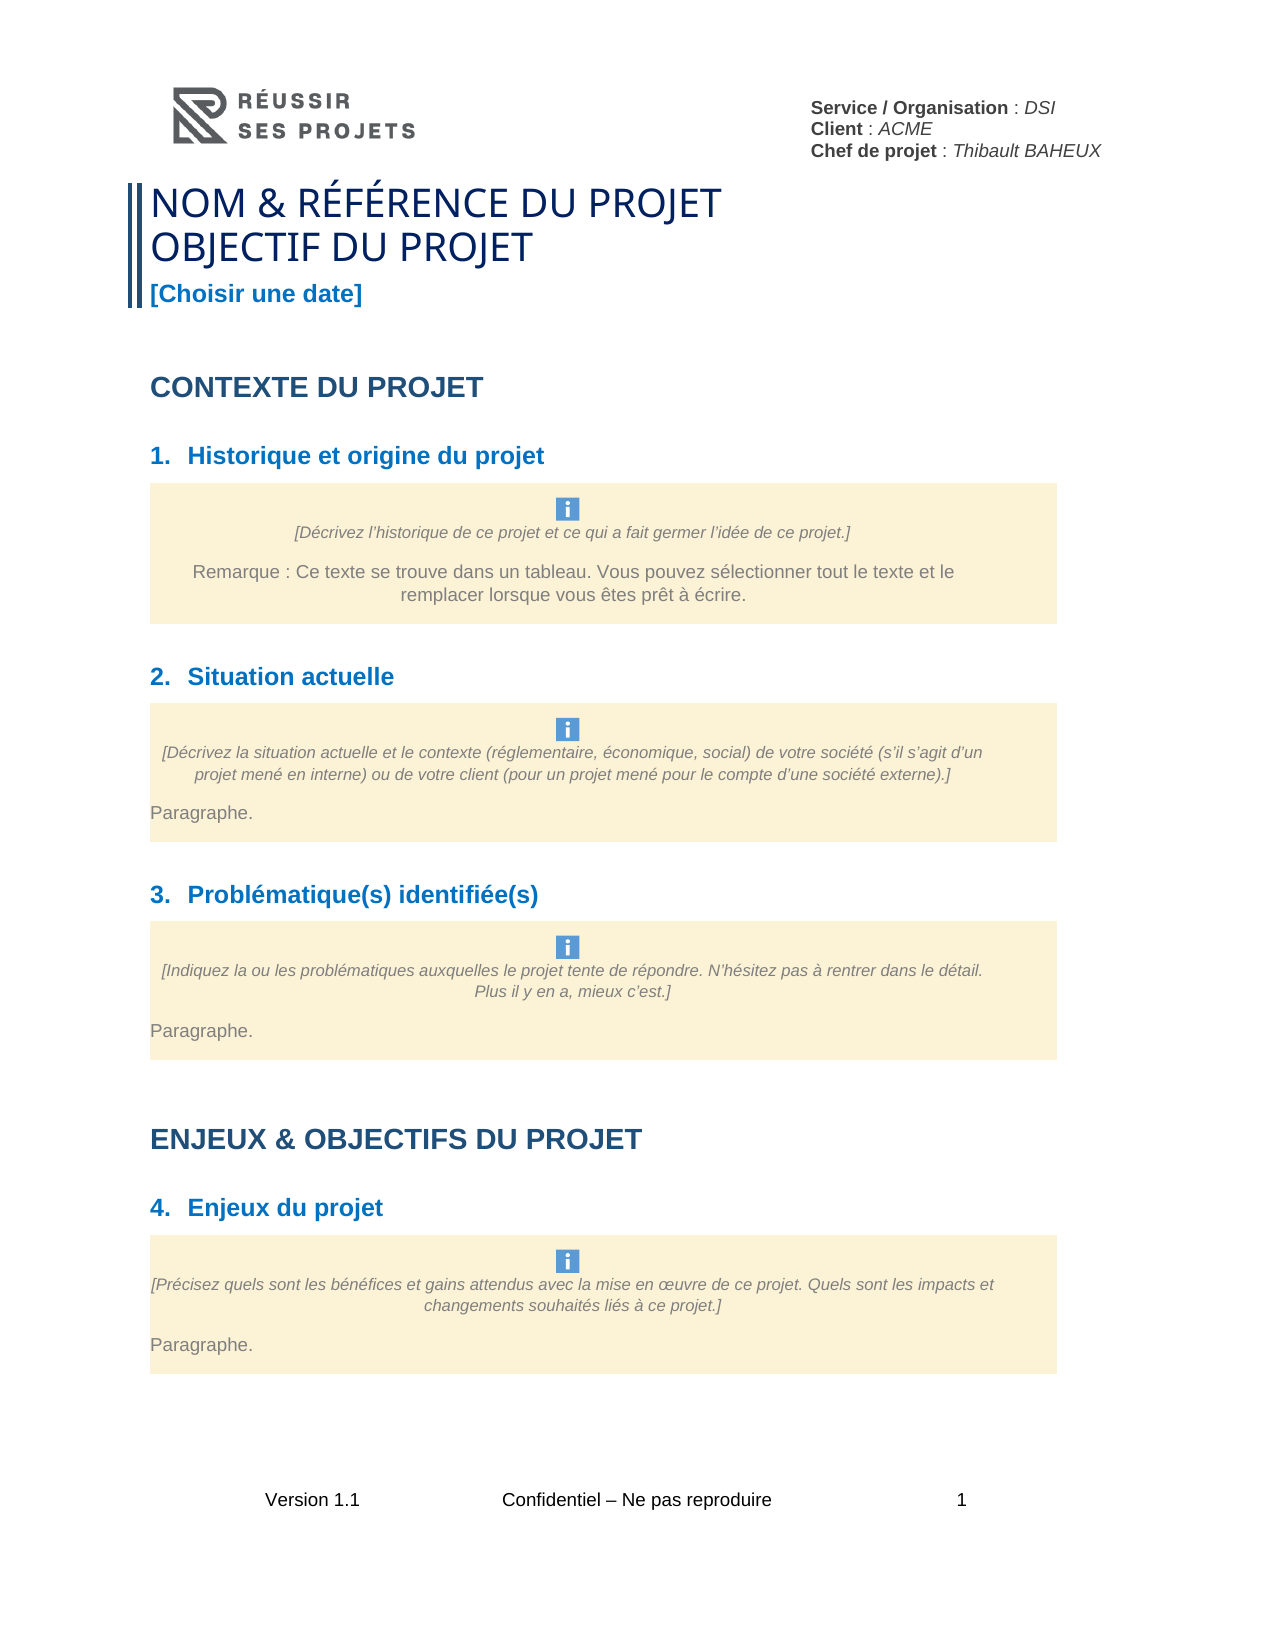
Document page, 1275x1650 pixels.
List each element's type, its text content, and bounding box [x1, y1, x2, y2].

table_header [Indiquez la ou les problématiques auxquelles le projet tente de répondre. N’hésitez pas à rentrer dans le détail. Plus il y en a, mieux c’est.] Paragraphe. [150, 921, 1057, 1060]
subtitle Contexte du projet [150, 370, 1125, 404]
picture [161, 75, 434, 154]
table_header [Décrivez l’historique de ce projet et ce qui a fait germer l’idée de ce projet.] Remarque : Ce texte se trouve dans un tableau. Vous pouvez sélectionner tout le texte et le remplacer lorsque vous êtes prêt à écrire. [150, 483, 1057, 624]
subtitle Historique et origine du projet [150, 441, 1125, 470]
subtitle Problématique(s) identifiée(s) [150, 879, 1125, 908]
table_header [Décrivez la situation actuelle et le contexte (réglementaire, économique, social) de votre société (s’il s’agit d’un projet mené en interne) ou de votre client (pour un projet mené pour le compte d’une société externe).] Paragraphe. [150, 703, 1057, 842]
table_header [Précisez quels sont les bénéfices et gains attendus avec la mise en œuvre de ce projet. Quels sont les impacts et changements souhaités liés à ce projet.] Paragraphe. [150, 1235, 1057, 1374]
title Nom & Référence du projet Objectif du projet [150, 183, 1125, 270]
subtitle enjeux & objectifs du projet [150, 1122, 1125, 1156]
subtitle Enjeux du projet [150, 1193, 1125, 1222]
subtitle Situation actuelle [150, 662, 1125, 691]
